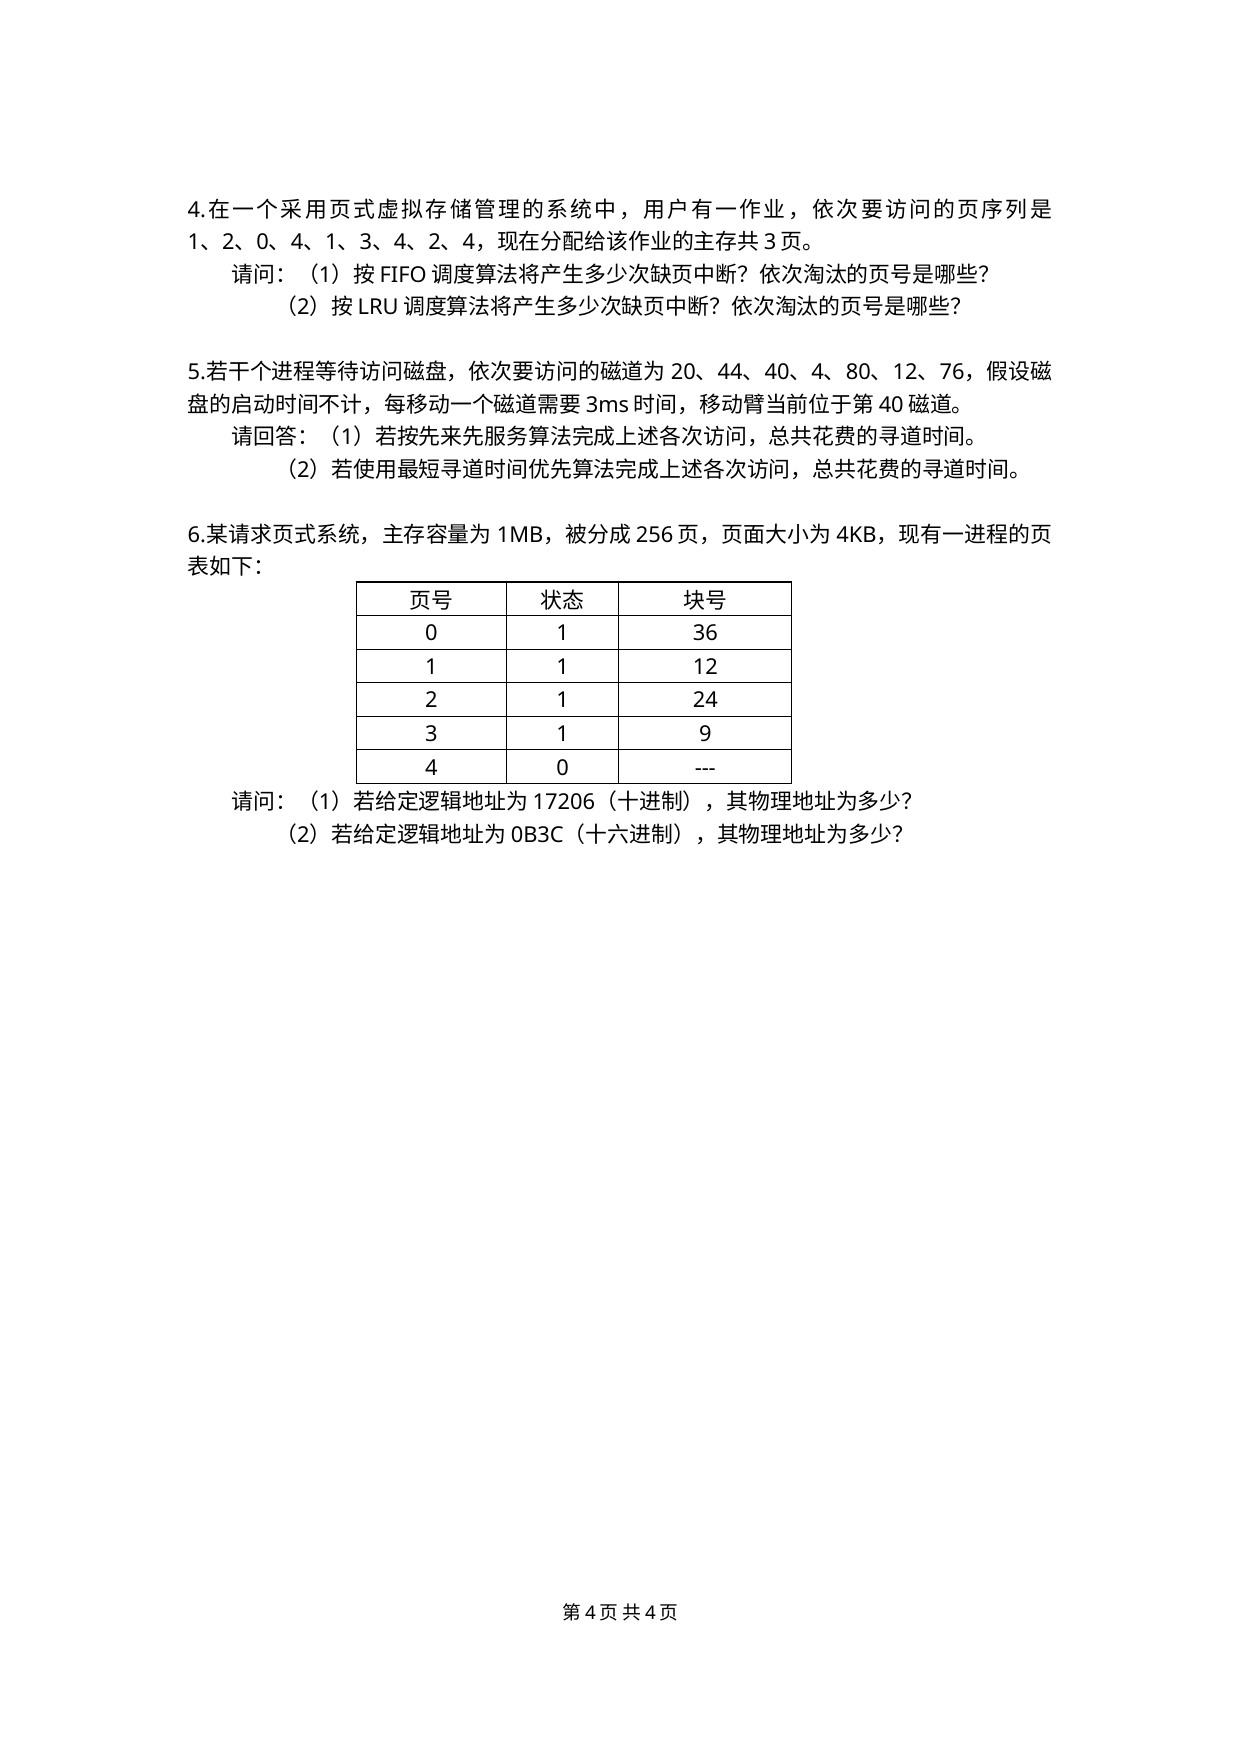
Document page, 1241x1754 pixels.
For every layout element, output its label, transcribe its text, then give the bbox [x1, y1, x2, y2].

table_cell 1 [507, 650, 618, 682]
table_cell 36 [619, 616, 791, 648]
table_cell --- [619, 750, 791, 783]
text 请回答：（1）若按先来先服务算法完成上述各次访问，总共花费的寻道时间。 [187, 419, 1053, 451]
table_cell 0 [357, 616, 506, 648]
table_cell 0 [507, 750, 618, 783]
table_cell 4 [357, 750, 506, 783]
table_cell 2 [357, 683, 506, 716]
table_cell 24 [619, 683, 791, 716]
text 6.某请求页式系统，主存容量为1MB，被分成256页，页面大小为4KB，现有一进程的页表如下： [187, 516, 1053, 581]
text 5.若干个进程等待访问磁盘，依次要访问的磁道为20、44、40、4、80、12、76，假设磁盘的启动时间不计，每移动一个磁道需要3ms时间，移动臂当前位于第40磁道。 [187, 354, 1053, 419]
table_cell 1 [507, 717, 618, 749]
table_cell 1 [357, 650, 506, 682]
text （2）按LRU调度算法将产生多少次缺页中断？依次淘汰的页号是哪些？ [187, 289, 1053, 321]
text （2）若使用最短寻道时间优先算法完成上述各次访问，总共花费的寻道时间。 [187, 451, 1053, 484]
text （2）若给定逻辑地址为0B3C（十六进制），其物理地址为多少？ [187, 816, 1053, 849]
table_header 页号 [357, 583, 506, 615]
table_cell 9 [619, 717, 791, 749]
text 4.在一个采用页式虚拟存储管理的系统中，用户有一作业，依次要访问的页序列是1、2、0、4、1、3、4、2、4，现在分配给该作业的主存共3页。 [187, 191, 1053, 256]
text 请问：（1）按FIFO调度算法将产生多少次缺页中断？依次淘汰的页号是哪些？ [187, 256, 1053, 289]
table_cell 3 [357, 717, 506, 749]
table_header 状态 [507, 583, 618, 615]
text 请问：（1）若给定逻辑地址为17206（十进制），其物理地址为多少？ [187, 784, 1053, 816]
table_cell 1 [507, 616, 618, 648]
table_cell 12 [619, 650, 791, 682]
table_header 块号 [619, 583, 791, 615]
table_cell 1 [507, 683, 618, 716]
